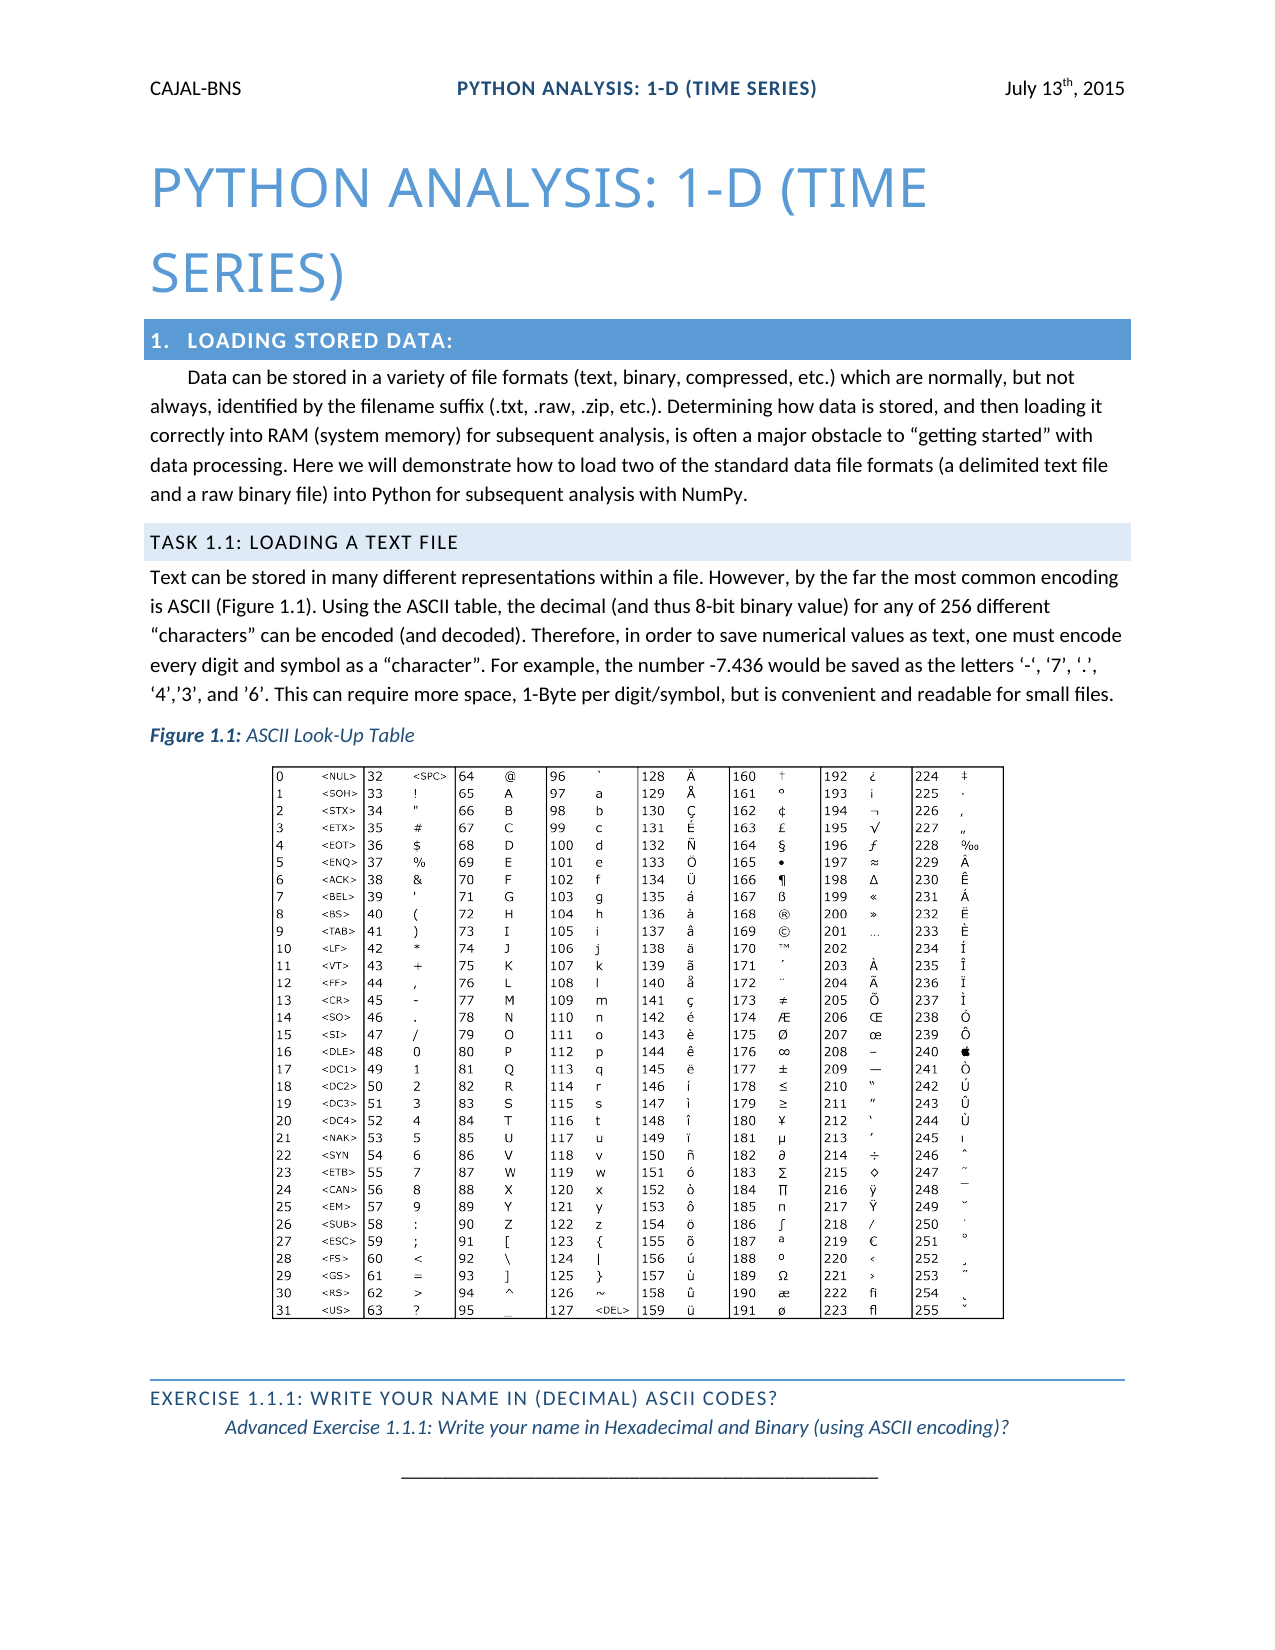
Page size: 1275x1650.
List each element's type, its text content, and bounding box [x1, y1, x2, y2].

text Advanced Exercise 1.1.1: Write your name in Hexadecimal and Binary (using ASCII encoding)? [150, 1414, 1125, 1439]
subtitle Task 1.1: Loading a Text File [150, 529, 1125, 554]
subtitle Loading Stored Data: [150, 326, 1125, 354]
text ______________________________________________ [150, 1456, 1125, 1481]
text Data can be stored in a variety of file formats (text, binary, compressed, etc.) which are normally, but not always, identified by the filename suffix (.txt, .raw, .zip, etc.). Determining how data is stored, and then loading it correctly into RAM (system memory) for subsequent analysis, is often a major obstacle to “getting started” with data processing. Here we will demonstrate how to load two of the standard data file formats (a delimited text file and a raw binary file) into Python for subsequent analysis with NumPy. [150, 364, 1125, 506]
subtitle Exercise 1.1.1: Write your name in (Decimal) ascii codes? [150, 1381, 1125, 1410]
text Text can be stored in many different representations within a file. However, by the far the most common encoding is ASCII (Figure 1.1). Using the ASCII table, the decimal (and thus 8-bit binary value) for any of 256 different “characters” can be encoded (and decoded). Therefore, in order to save numerical values as text, one must encode every digit and symbol as a “character”. For example, the number -7.436 would be saved as the letters ‘-‘, ‘7’, ‘.’, ‘4’,’3’, and ’6’. This can require more space, 1-Byte per digit/symbol, but is convenient and readable for small files. [150, 564, 1125, 706]
text Figure 1.1: ASCII Look-Up Table [150, 723, 1125, 748]
title Python Analysis: 1-D (Time Series) [150, 150, 1125, 308]
picture [269, 762, 1007, 1323]
